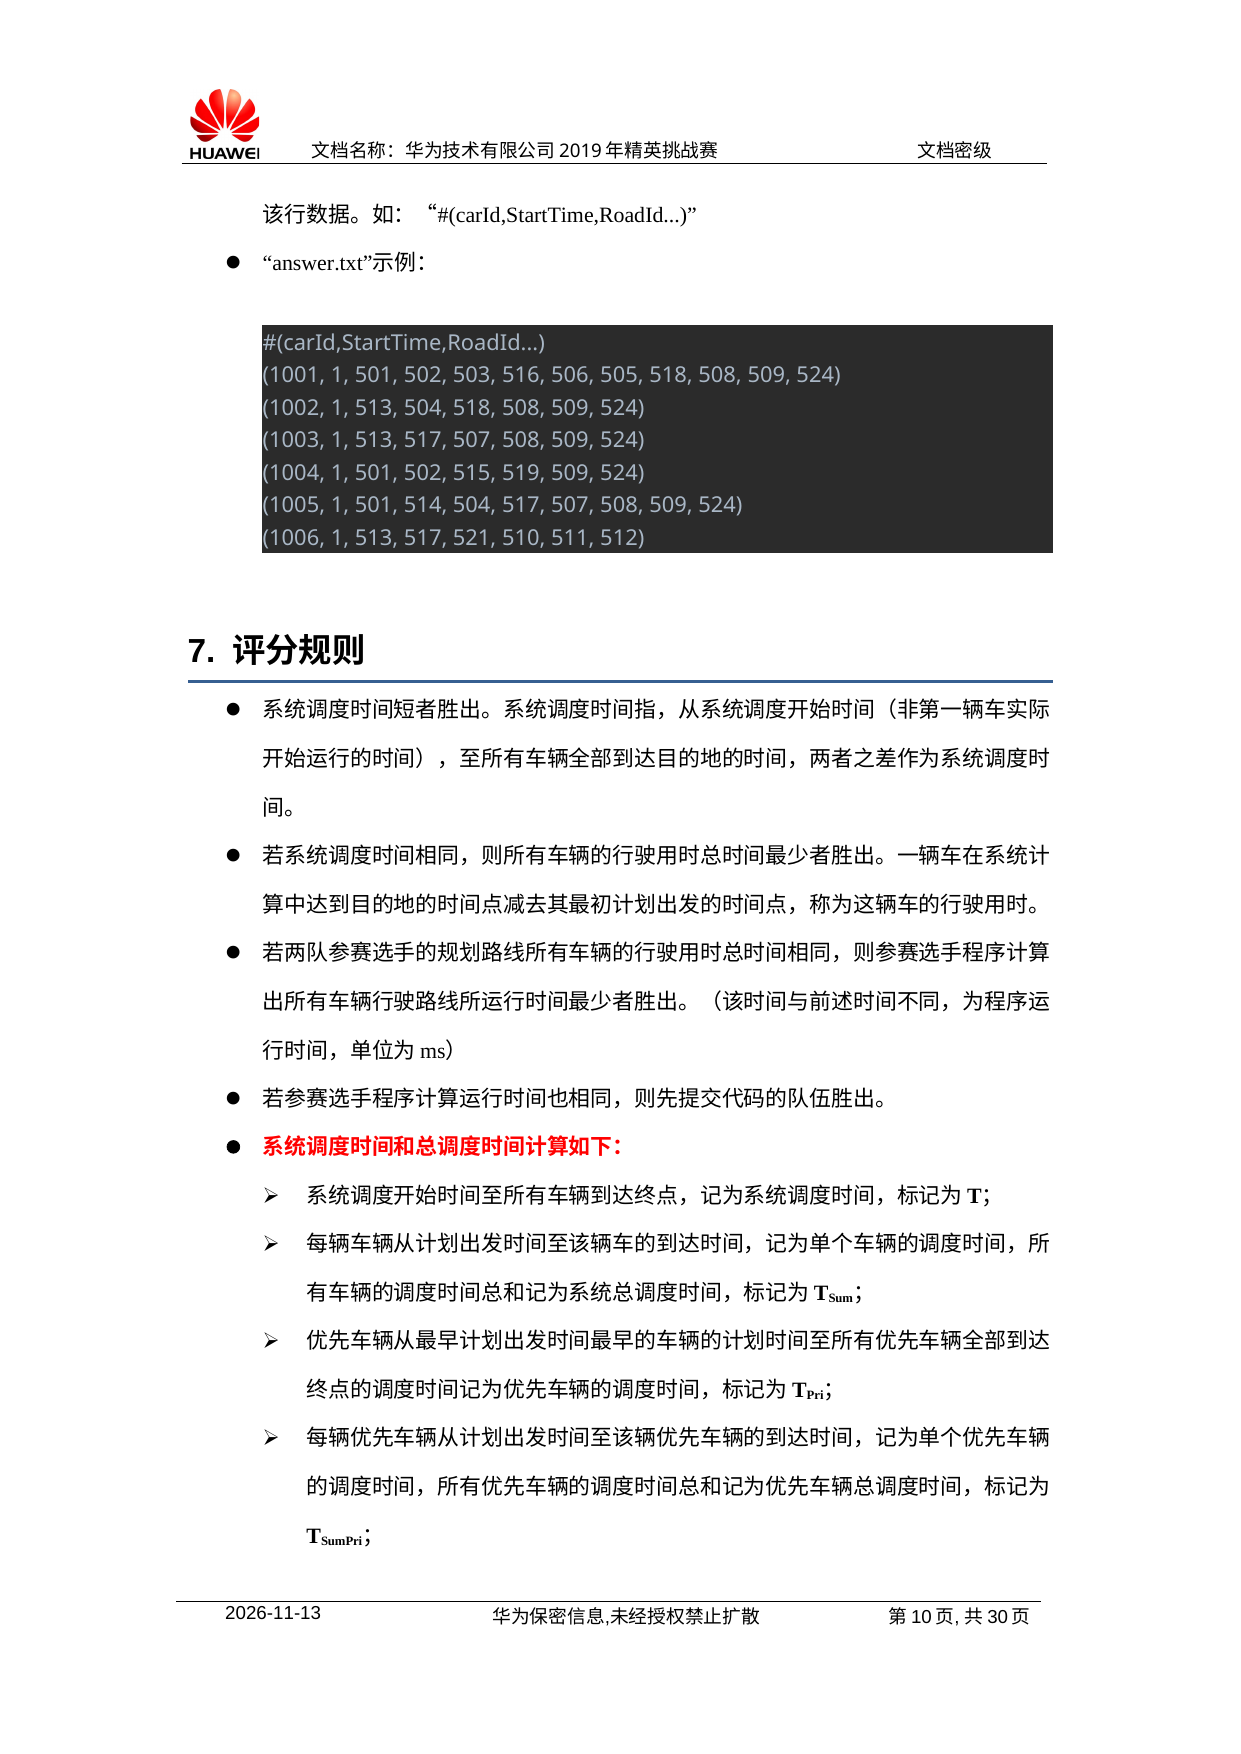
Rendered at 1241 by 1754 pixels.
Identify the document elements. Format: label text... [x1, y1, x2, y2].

subtitle 评分规则 [187, 615, 1053, 683]
list “answer.txt”示例： [225, 244, 1053, 277]
list 每辆车辆从计划出发时间至该辆车的到达时间，记为单个车辆的调度时间，所有车辆的调度时间总和记为系统总调度时间，标记为TSum； [262, 1226, 1053, 1307]
text #(carId,StartTime,RoadId...) (1001, 1, 501, 502, 503, 516, 506, 505, 518, 508, 509, 524) (1002, 1, 513, 504, 518, 508, 509, 524) (1003, 1, 513, 517, 507, 508, 509, 524) (1004, 1, 501, 502, 515, 519, 509, 524) (1005, 1, 501, 514, 504, 517, 507, 508, 509, 524) (1006, 1, 513, 517, 521, 510, 511, 512) [262, 325, 1053, 553]
list 每辆优先车辆从计划出发时间至该辆优先车辆的到达时间，记为单个优先车辆的调度时间，所有优先车辆的调度时间总和记为优先车辆总调度时间，标记为TSumPri； [262, 1420, 1053, 1550]
list 系统调度时间短者胜出。系统调度时间指，从系统调度开始时间（非第一辆车实际开始运行的时间），至所有车辆全部到达目的地的时间，两者之差作为系统调度时间。 [225, 692, 1053, 822]
list 系统调度开始时间至所有车辆到达终点，记为系统调度时间，标记为T； [262, 1177, 1053, 1210]
list “#”开始的数据行为说明性文字，可以理解成为注释。系统阅卷会忽略“#”开始的该行数据。如：“#(carId,StartTime,RoadId...)” [225, 196, 1053, 229]
list 若两队参赛选手的规划路线所有车辆的行驶用时总时间相同，则参赛选手程序计算出所有车辆行驶路线所运行时间最少者胜出。（该时间与前述时间不同，为程序运行时间，单位为ms） [225, 935, 1053, 1065]
list 若参赛选手程序计算运行时间也相同，则先提交代码的队伍胜出。 [225, 1081, 1053, 1113]
list 若系统调度时间相同，则所有车辆的行驶用时总时间最少者胜出。一辆车在系统计算中达到目的地的时间点减去其最初计划出发的时间点，称为这辆车的行驶用时。 [225, 838, 1053, 919]
picture [190, 89, 260, 159]
list 系统调度时间和总调度时间计算如下： [225, 1129, 1053, 1161]
list 优先车辆从最早计划出发时间最早的车辆的计划时间至所有优先车辆全部到达终点的调度时间记为优先车辆的调度时间，标记为TPri； [262, 1323, 1053, 1404]
